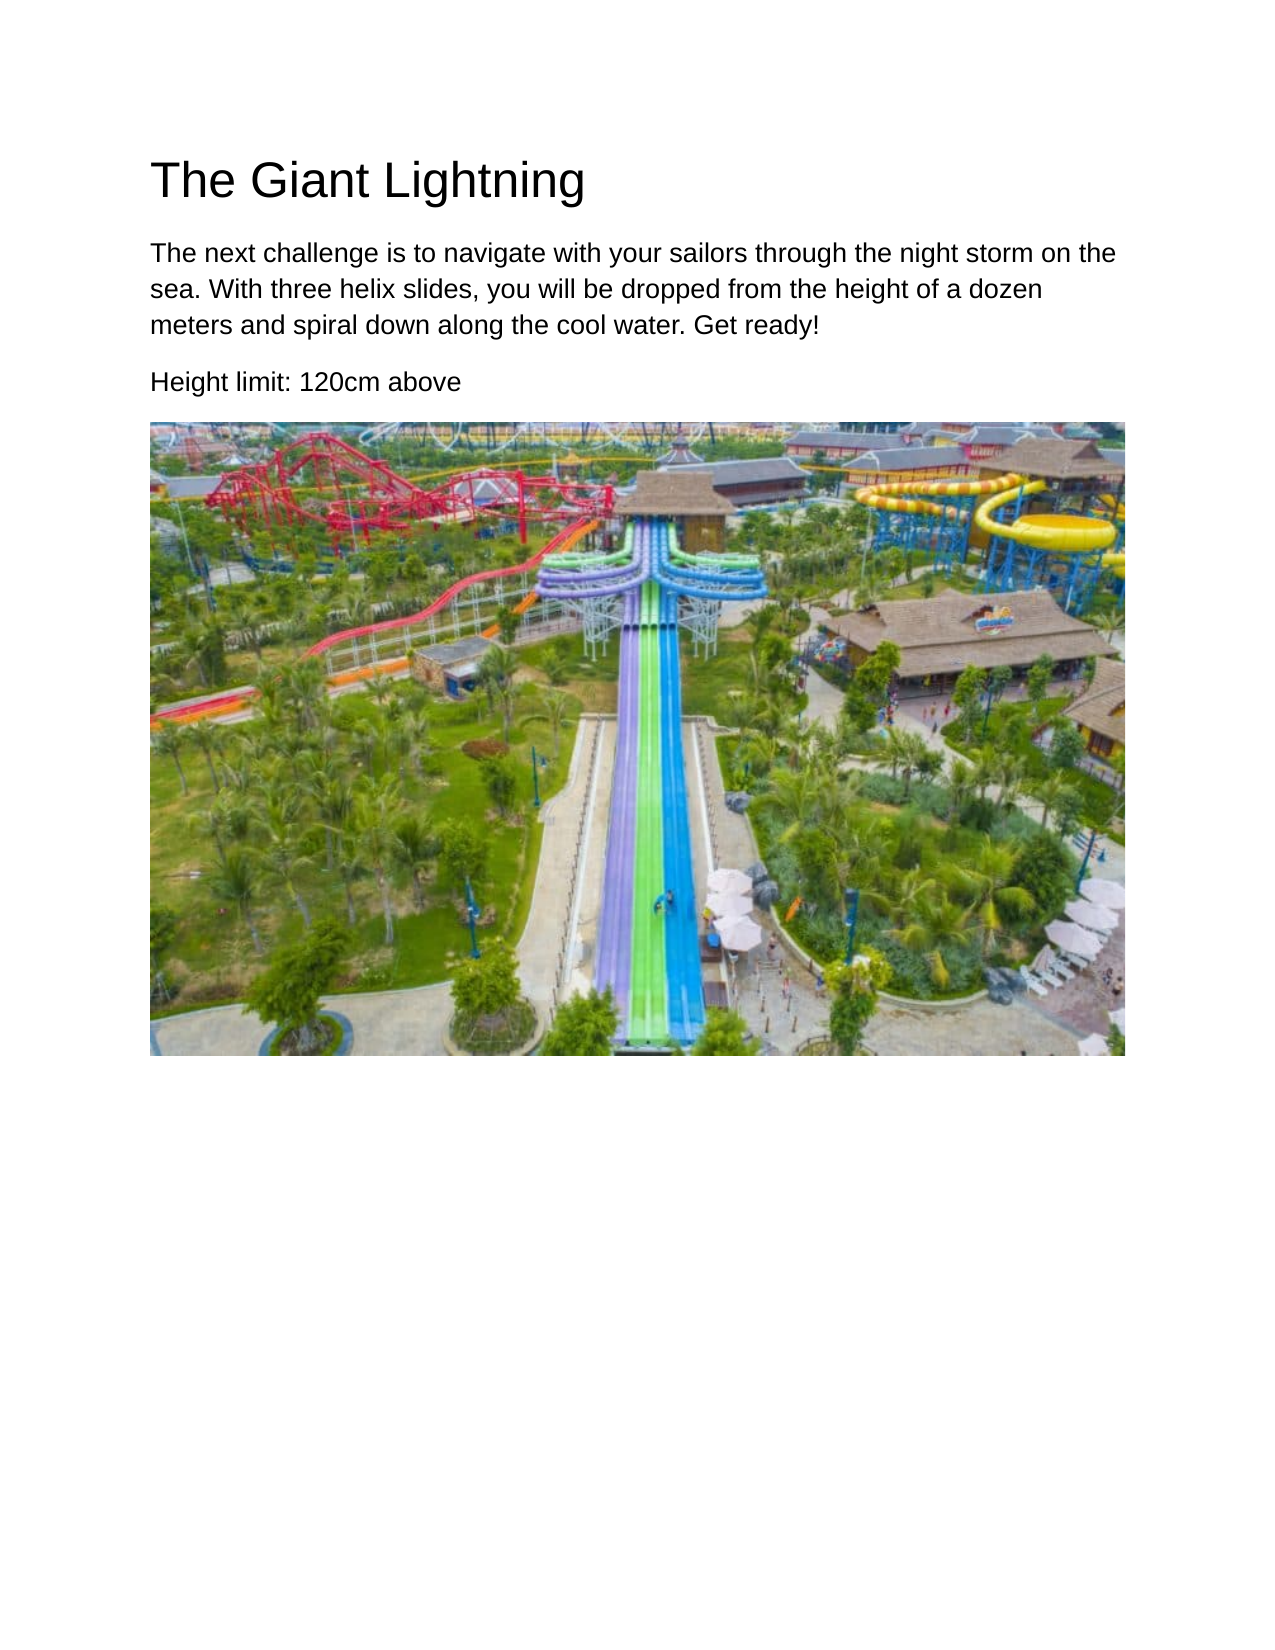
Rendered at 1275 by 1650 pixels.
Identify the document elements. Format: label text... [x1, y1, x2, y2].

text Height limit: 120cm above [150, 366, 1125, 397]
text The next challenge is to navigate with your sailors through the night storm on the sea. With three helix slides, you will be dropped from the height of a dozen meters and spiral down along the cool water. Get ready! [150, 237, 1125, 340]
text The Giant Lightning [150, 150, 1125, 207]
picture [150, 422, 1125, 1056]
